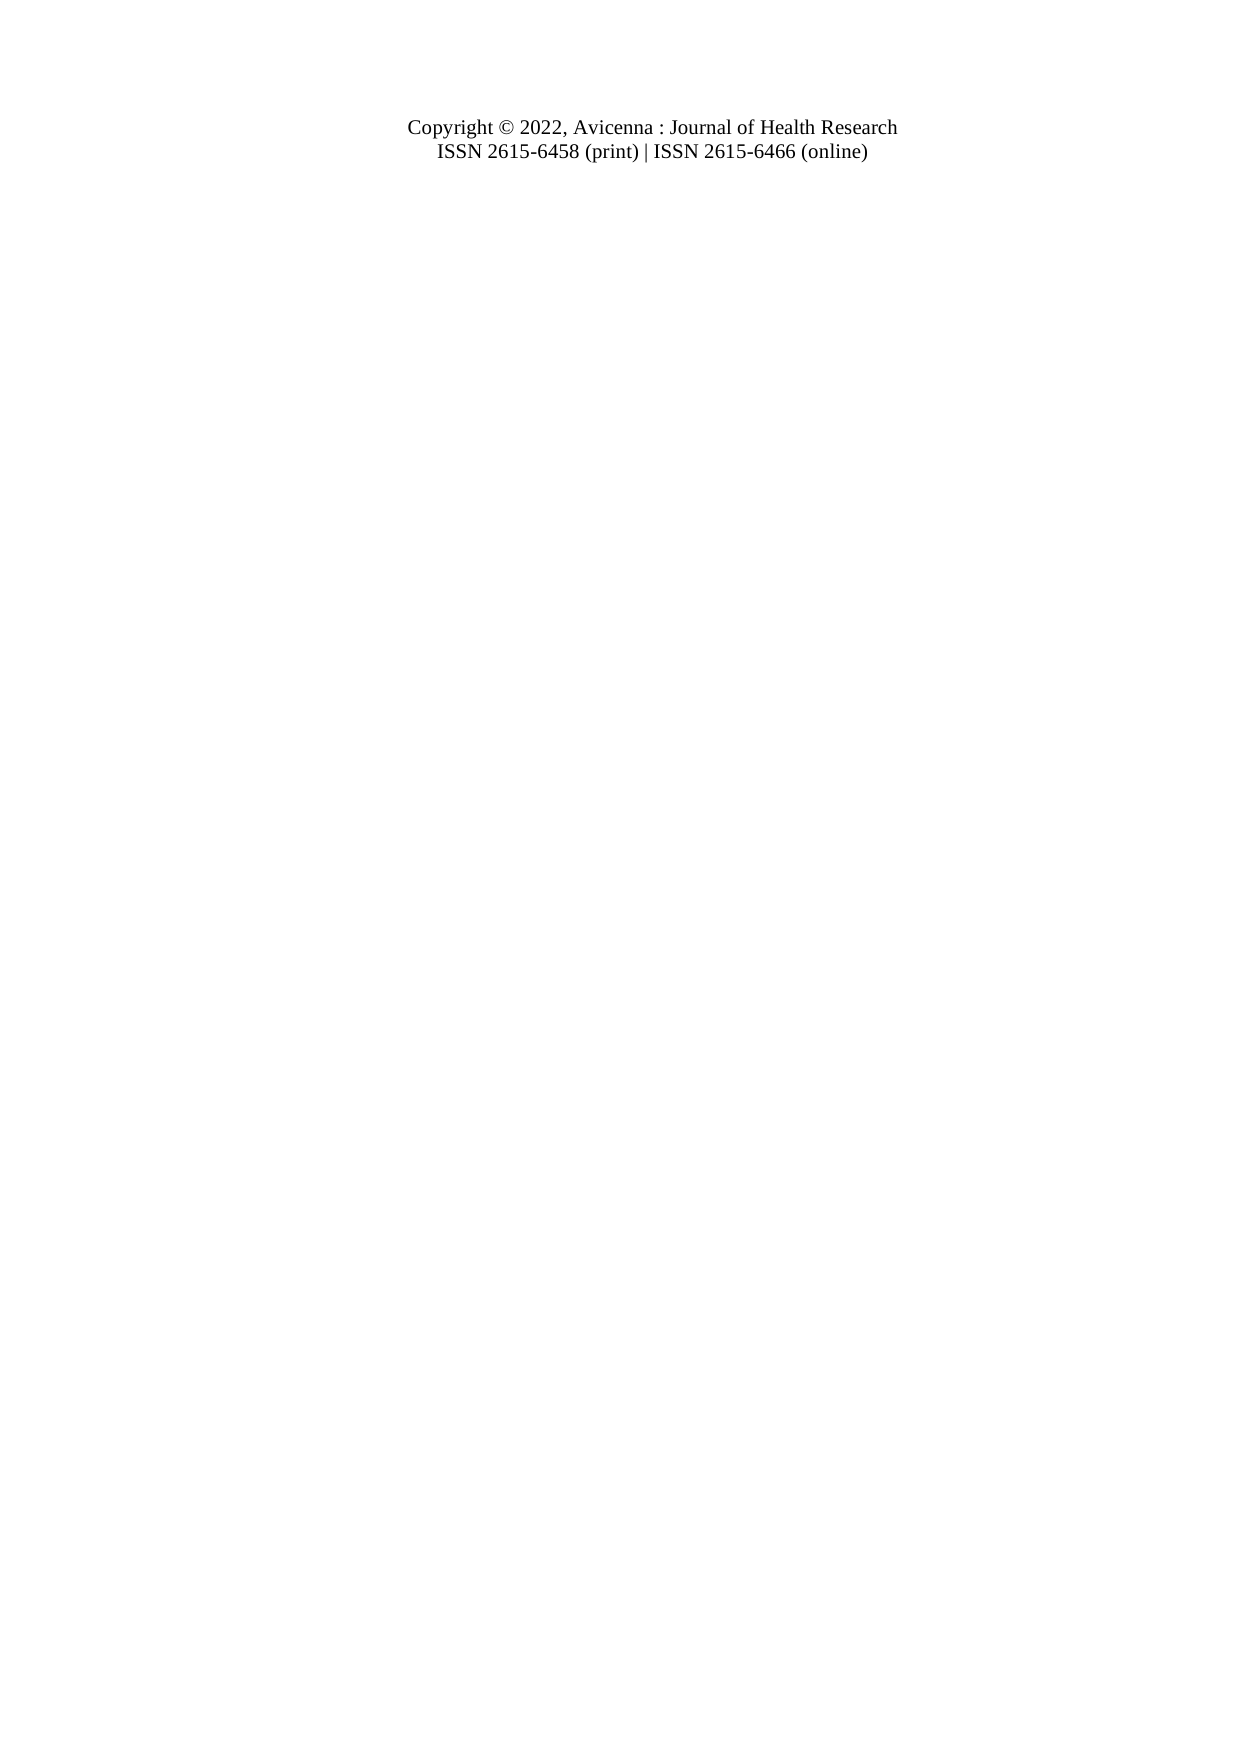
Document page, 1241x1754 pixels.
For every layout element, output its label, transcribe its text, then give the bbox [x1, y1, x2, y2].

text Copyright © 2022, Avicenna : Journal of Health Research ISSN 2615-6458 (print) | ISSN 2615-6466 (online) [407, 115, 898, 163]
